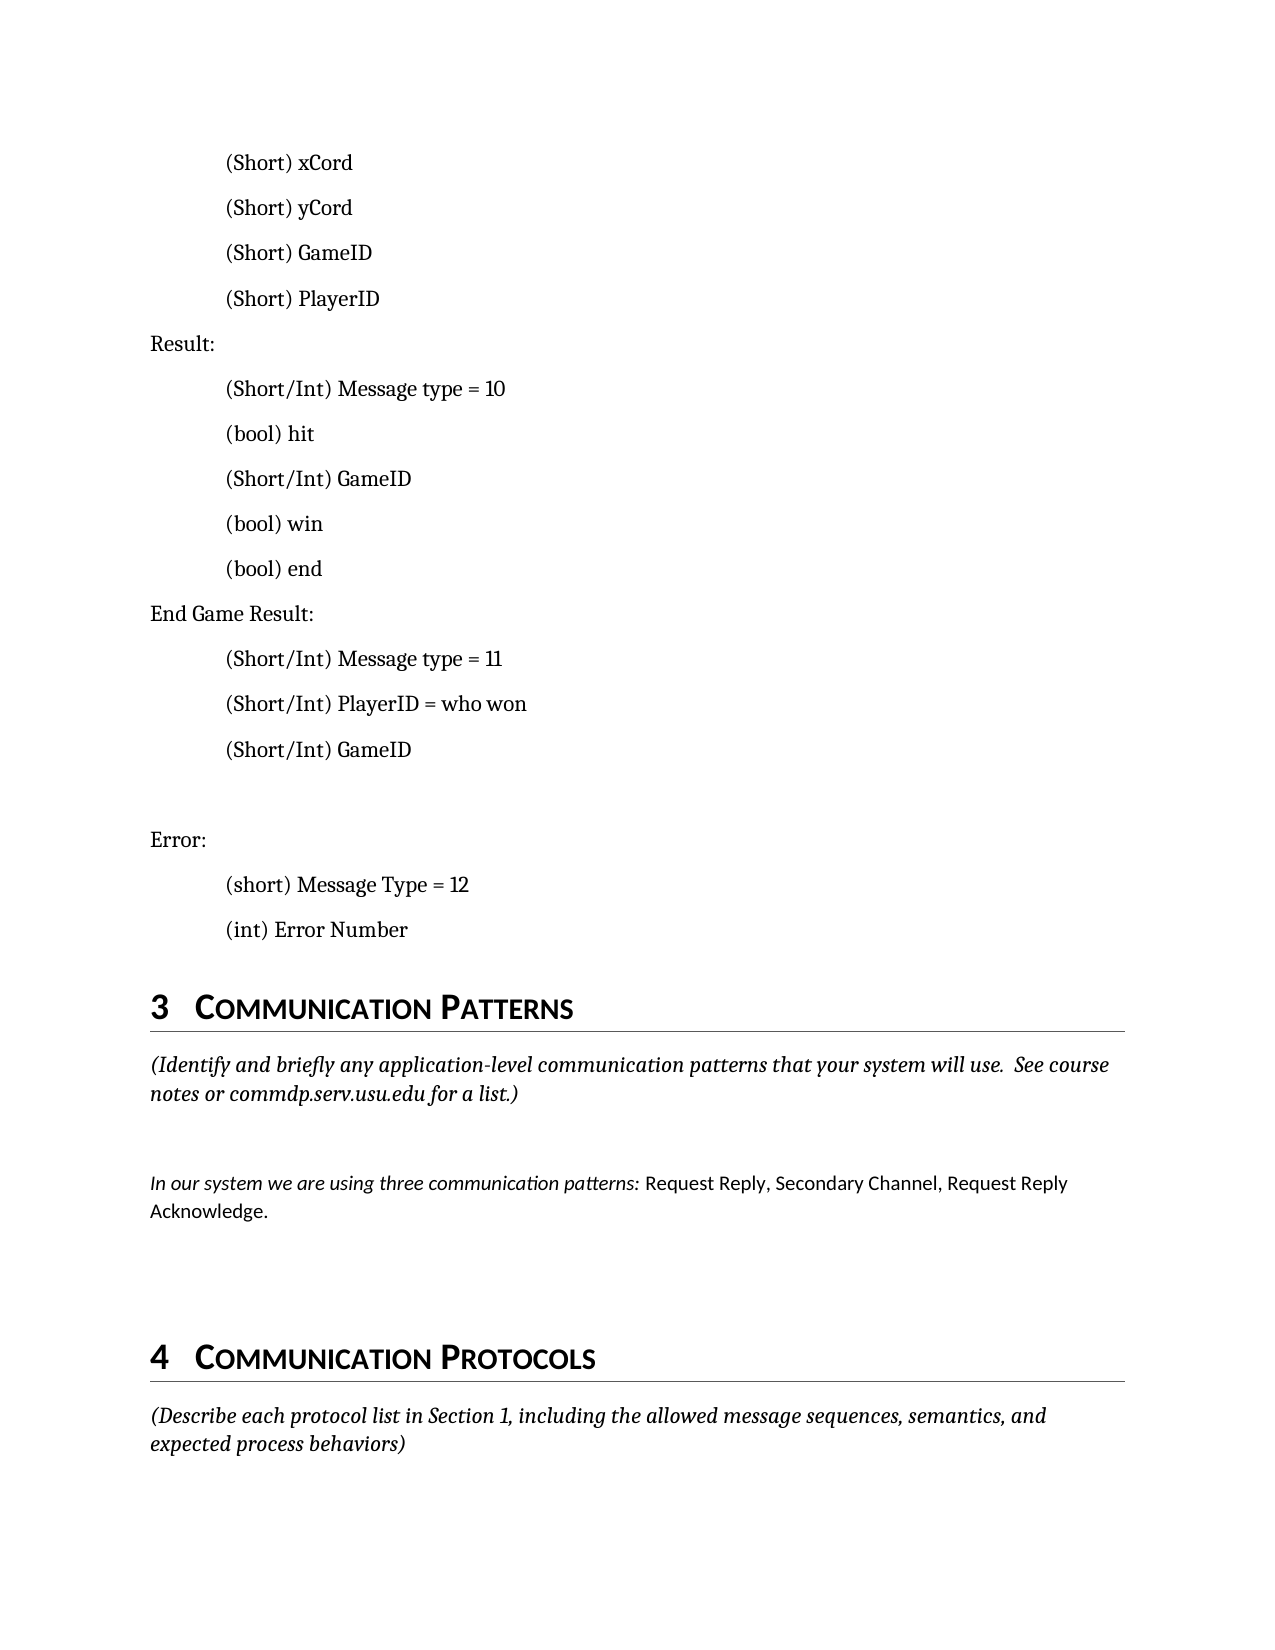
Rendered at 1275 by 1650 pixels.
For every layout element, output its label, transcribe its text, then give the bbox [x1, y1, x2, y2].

text (Identify and briefly any application-level communication patterns that your system will use. See course notes or commdp.serv.usu.edu for a list.) [150, 1052, 1125, 1107]
text (Short/Int) GameID [150, 736, 1125, 763]
text (Short/Int) Message type = 11 [150, 646, 1125, 672]
text Result: [150, 330, 1125, 357]
text (Short/Int) PlayerID = who won [150, 691, 1125, 718]
text (int) Error Number [150, 917, 1125, 943]
text (bool) end [150, 556, 1125, 582]
text (short) Message Type = 12 [150, 872, 1125, 898]
text (Short) yCord [150, 195, 1125, 221]
text (Short/Int) Message type = 10 [150, 376, 1125, 402]
text (Short) PlayerID [150, 285, 1125, 312]
text Error: [150, 827, 1125, 853]
text (bool) win [150, 511, 1125, 537]
subtitle Communication Protocols [150, 1333, 1125, 1381]
text (Short/Int) GameID [150, 466, 1125, 492]
subtitle Communication Patterns [150, 983, 1125, 1031]
text (Short) GameID [150, 240, 1125, 267]
text (Short) xCord [150, 150, 1125, 176]
text In our system we are using three communication patterns: Request Reply, Secondary Channel, Request Reply Acknowledge. [150, 1171, 1125, 1223]
text (bool) hit [150, 421, 1125, 447]
text End Game Result: [150, 601, 1125, 627]
text (Describe each protocol list in Section 1, including the allowed message sequences, semantics, and expected process behaviors) [150, 1403, 1125, 1457]
